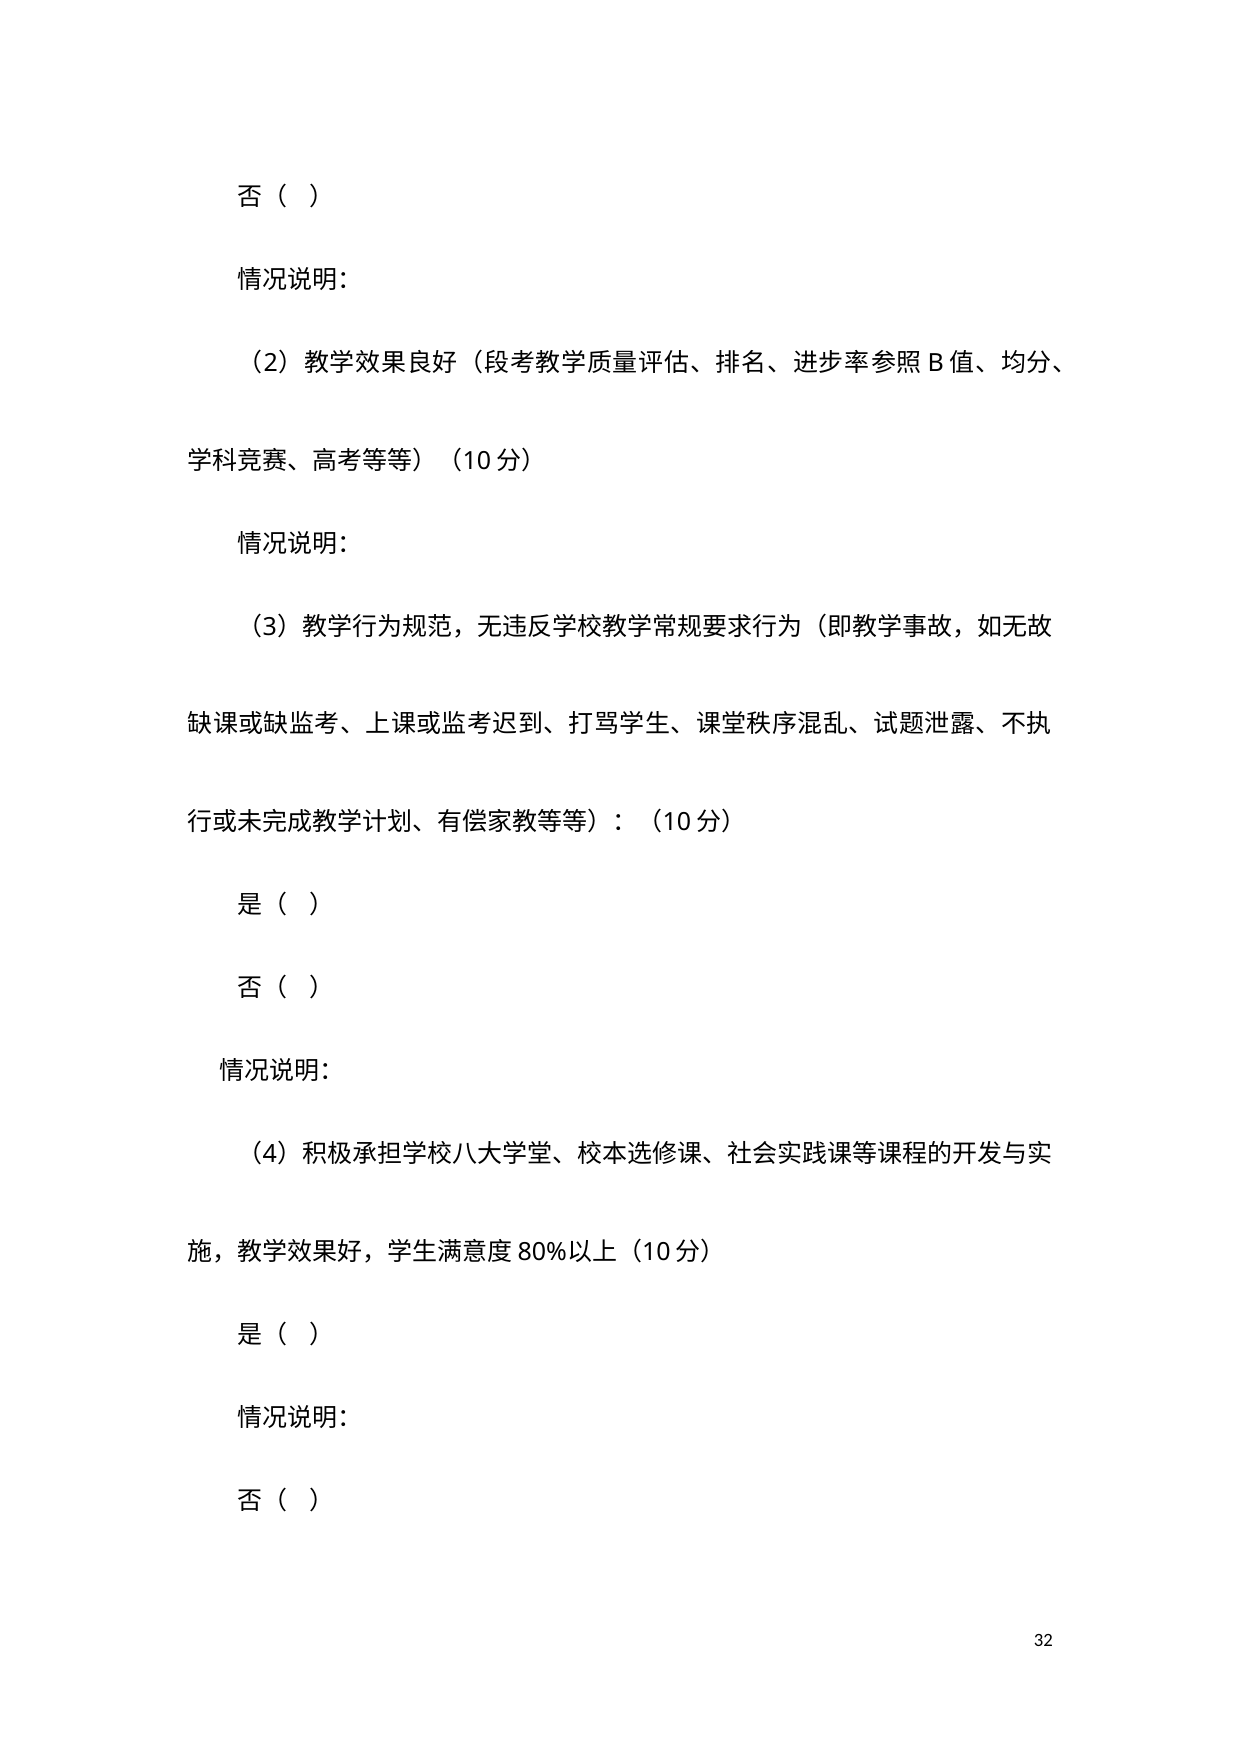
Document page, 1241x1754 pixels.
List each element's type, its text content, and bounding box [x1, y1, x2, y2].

text （2）教学效果良好（段考教学质量评估、排名、进步率参照B值、均分、学科竞赛、高考等等）（10分） [187, 328, 1053, 491]
text 否（ ） [187, 1466, 1053, 1531]
text 情况说明： [187, 1383, 1053, 1448]
text 情况说明： [187, 1036, 1053, 1101]
text 是（ ） [187, 870, 1053, 935]
text 是（ ） [187, 1300, 1053, 1365]
text 情况说明： [187, 509, 1053, 574]
text （4）积极承担学校八大学堂、校本选修课、社会实践课等课程的开发与实施，教学效果好，学生满意度80%以上（10分） [187, 1119, 1053, 1282]
text （3）教学行为规范，无违反学校教学常规要求行为（即教学事故，如无故缺课或缺监考、上课或监考迟到、打骂学生、课堂秩序混乱、试题泄露、不执行或未完成教学计划、有偿家教等等）：（10分） [187, 592, 1053, 852]
text 否（ ） [187, 162, 1053, 227]
text 否（ ） [187, 953, 1053, 1018]
text 情况说明： [187, 245, 1053, 310]
